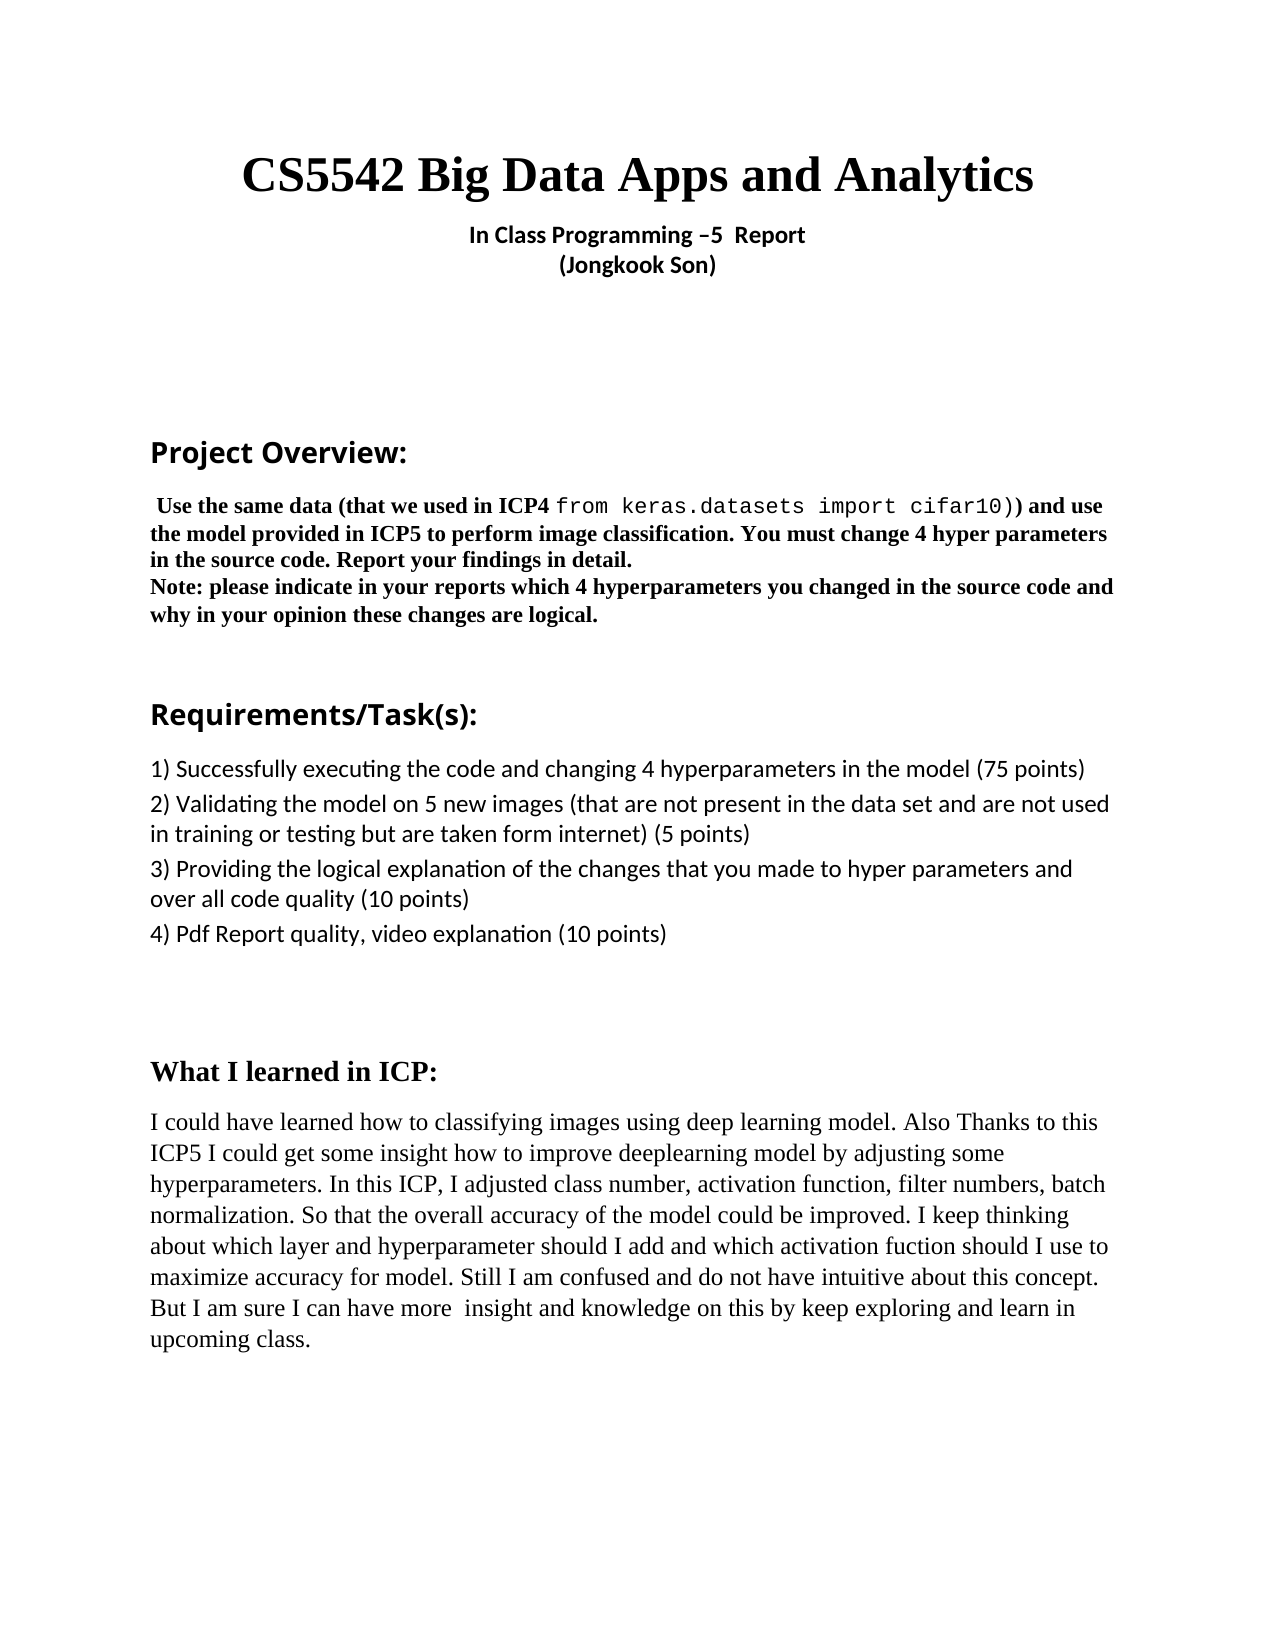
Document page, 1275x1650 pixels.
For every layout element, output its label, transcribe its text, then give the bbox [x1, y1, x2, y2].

text 4) Pdf Report quality, video explanation (10 points) [150, 918, 1125, 948]
text I could have learned how to classifying images using deep learning model. Also Thanks to this ICP5 I could get some insight how to improve deeplearning model by adjusting some hyperparameters. In this ICP, I adjusted class number, activation function, filter numbers, batch normalization. So that the overall accuracy of the model could be improved. I keep thinking about which layer and hyperparameter should I add and which activation fuction should I use to maximize accuracy for model. Still I am confused and do not have intuitive about this concept. But I am sure I can have more insight and knowledge on this by keep exploring and learn in upcoming class. [150, 1107, 1125, 1353]
text What I learned in ICP: [150, 1054, 1125, 1088]
text Note: please indicate in your reports which 4 hyperparameters you changed in the source code and why in your opinion these changes are logical. [150, 573, 1125, 628]
text In Class Programming –5 Report [150, 219, 1125, 250]
text 2) Validating the model on 5 new images (that are not present in the data set and are not used in training or testing but are taken form internet) (5 points) [150, 788, 1125, 849]
text Use the same data (that we used in ICP4 from keras.datasets import cifar10)) and use the model provided in ICP5 to perform image classification. You must change 4 hyper parameters in the source code. Report your findings in detail. [150, 492, 1125, 573]
text 3) Providing the logical explanation of the changes that you made to hyper parameters and over all code quality (10 points) [150, 853, 1125, 914]
text CS5542 Big Data Apps and Analytics [150, 145, 1125, 202]
text 1) Successfully executing the code and changing 4 hyperparameters in the model (75 points) [150, 753, 1125, 784]
text (Jongkook Son) [150, 250, 1125, 280]
